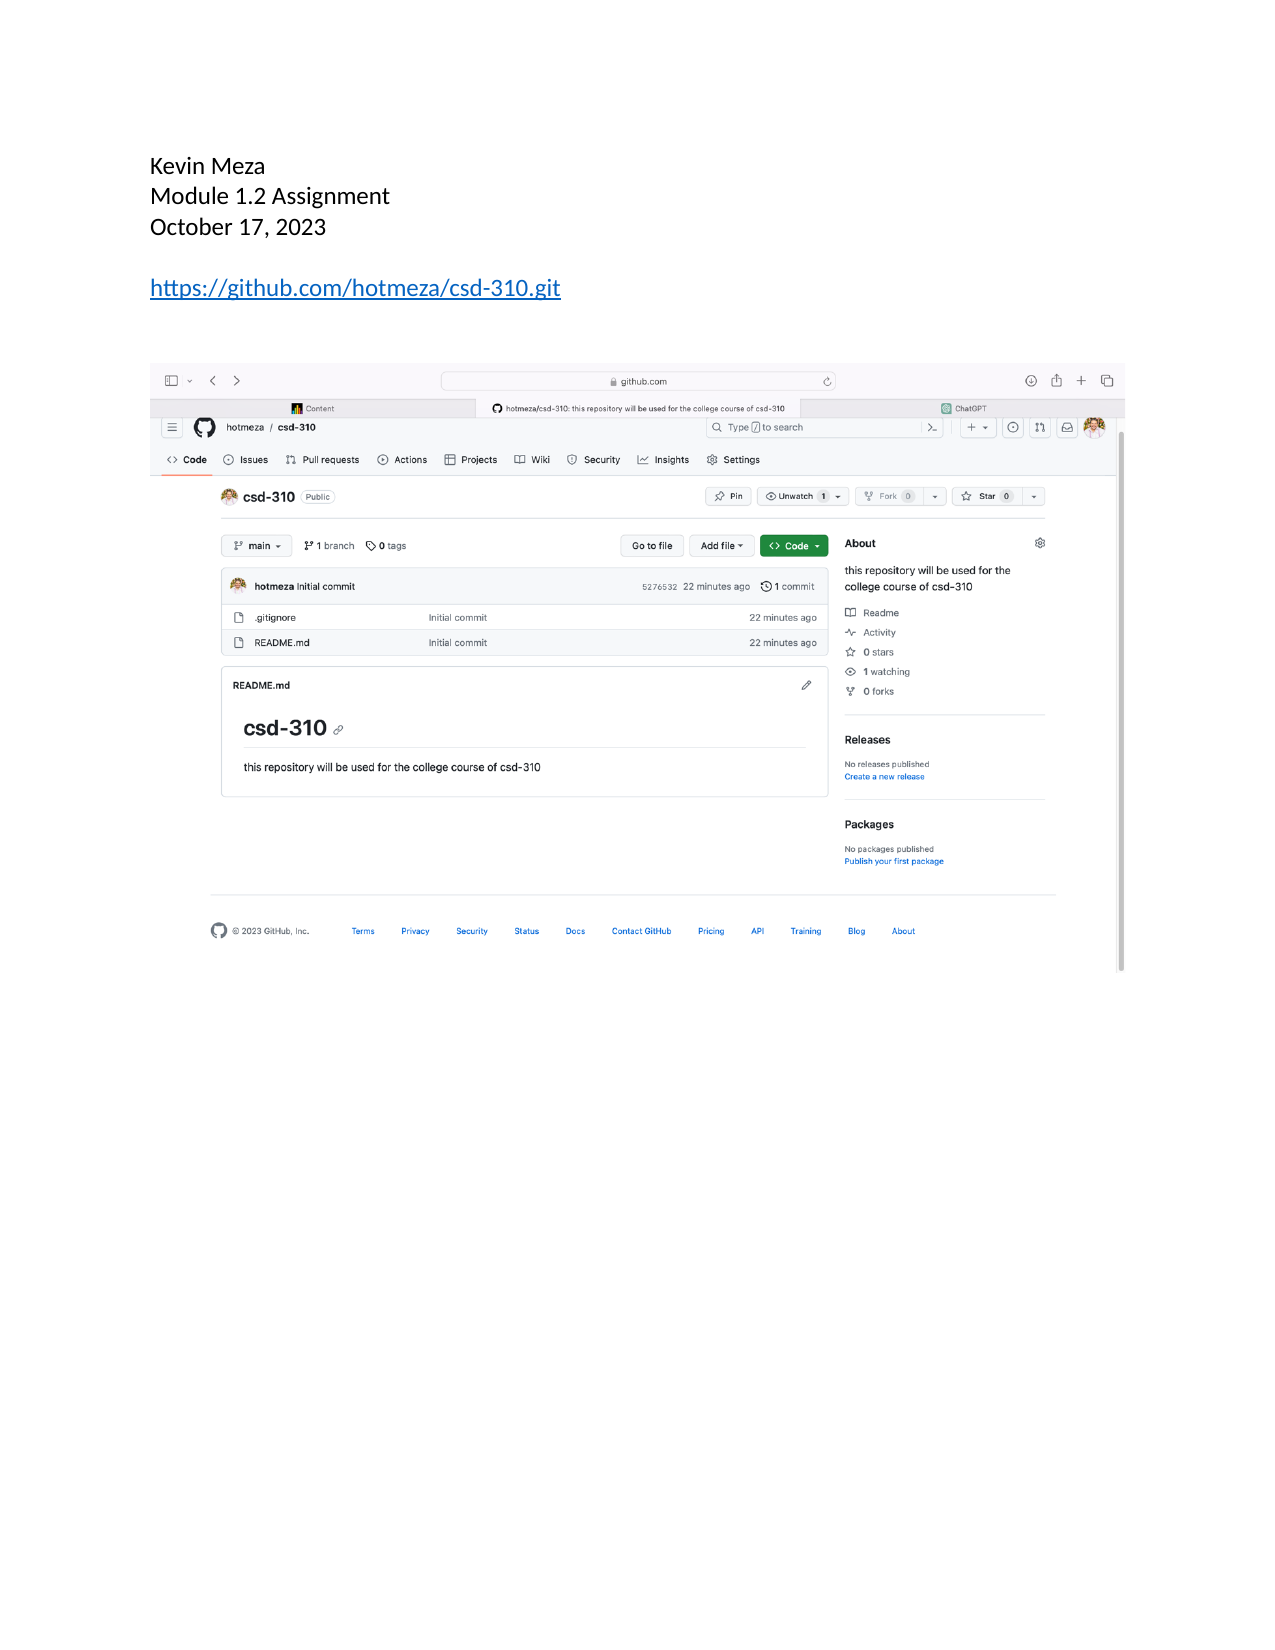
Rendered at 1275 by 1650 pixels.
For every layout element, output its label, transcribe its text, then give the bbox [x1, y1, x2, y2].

picture [150, 363, 1125, 973]
text Module 1.2 Assignment [150, 181, 1125, 211]
text Kevin Meza [150, 150, 1125, 181]
text https://github.com/hotmeza/csd-310.git [150, 272, 1125, 303]
text October 17, 2023 [150, 211, 1125, 242]
